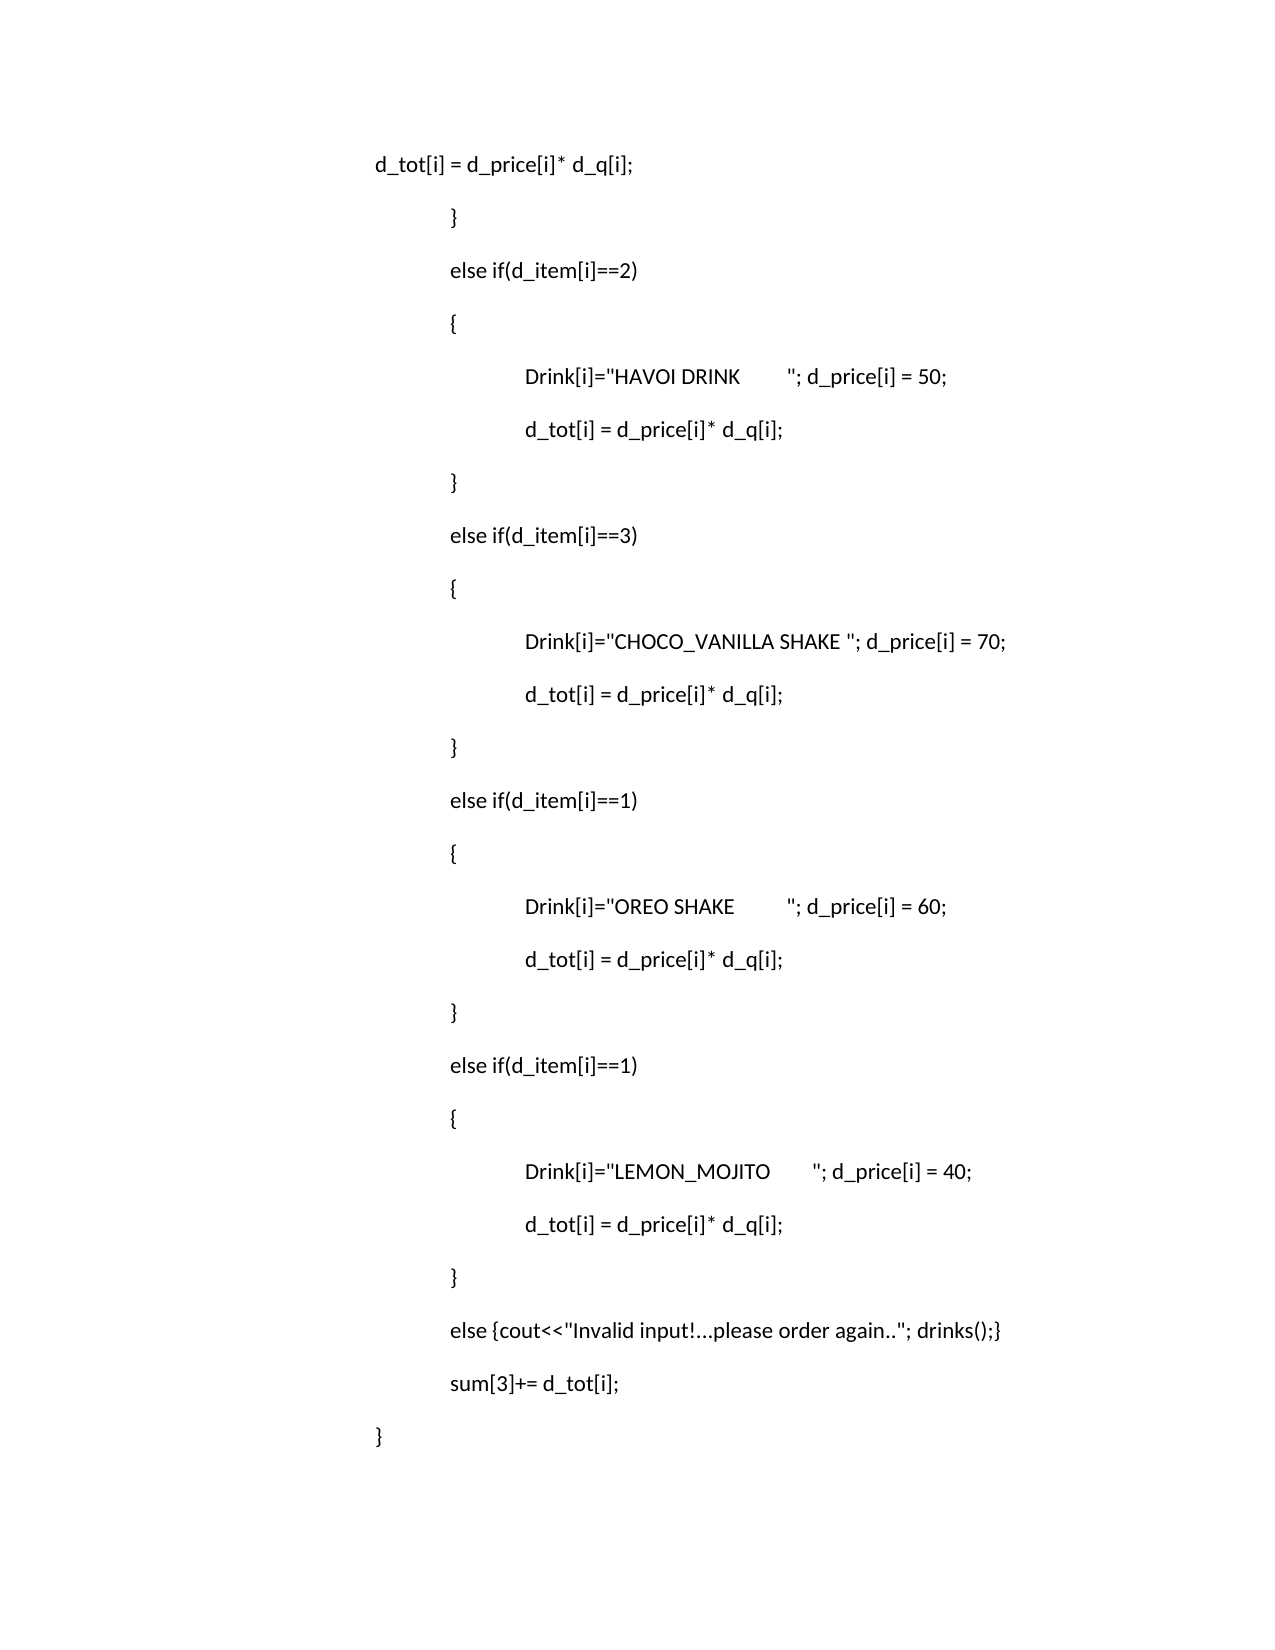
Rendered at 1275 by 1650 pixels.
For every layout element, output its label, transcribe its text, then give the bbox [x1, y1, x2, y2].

text } [150, 733, 1125, 761]
text d_tot[i] = d_price[i]* d_q[i]; [150, 680, 1125, 708]
text else if(d_item[i]==2) [150, 256, 1125, 284]
text else if(d_item[i]==3) [150, 521, 1125, 549]
text { [150, 574, 1125, 602]
text } [150, 998, 1125, 1026]
text } [150, 1422, 1125, 1451]
text { [150, 309, 1125, 337]
text sum[3]+= d_tot[i]; [150, 1369, 1125, 1397]
text d_tot[i] = d_price[i]* d_q[i]; [150, 1210, 1125, 1238]
text d_tot[i] = d_price[i]* d_q[i]; [150, 945, 1125, 973]
text Drink[i]="CHOCO_VANILLA SHAKE "; d_price[i] = 70; [150, 627, 1125, 655]
text else if(d_item[i]==1) [150, 786, 1125, 814]
text } [150, 1263, 1125, 1291]
text { [150, 1104, 1125, 1132]
text d_tot[i] = d_price[i]* d_q[i]; [150, 415, 1125, 443]
text } [150, 203, 1125, 231]
text d_tot[i] = d_price[i]* d_q[i]; [150, 150, 1125, 178]
text Drink[i]="OREO SHAKE "; d_price[i] = 60; [150, 892, 1125, 920]
text { [150, 839, 1125, 867]
text Drink[i]="LEMON_MOJITO "; d_price[i] = 40; [150, 1157, 1125, 1185]
text } [150, 468, 1125, 496]
text else if(d_item[i]==1) [150, 1051, 1125, 1079]
text Drink[i]="HAVOI DRINK "; d_price[i] = 50; [150, 362, 1125, 390]
text else {cout<<"Invalid input!...please order again.."; drinks();} [150, 1316, 1125, 1344]
